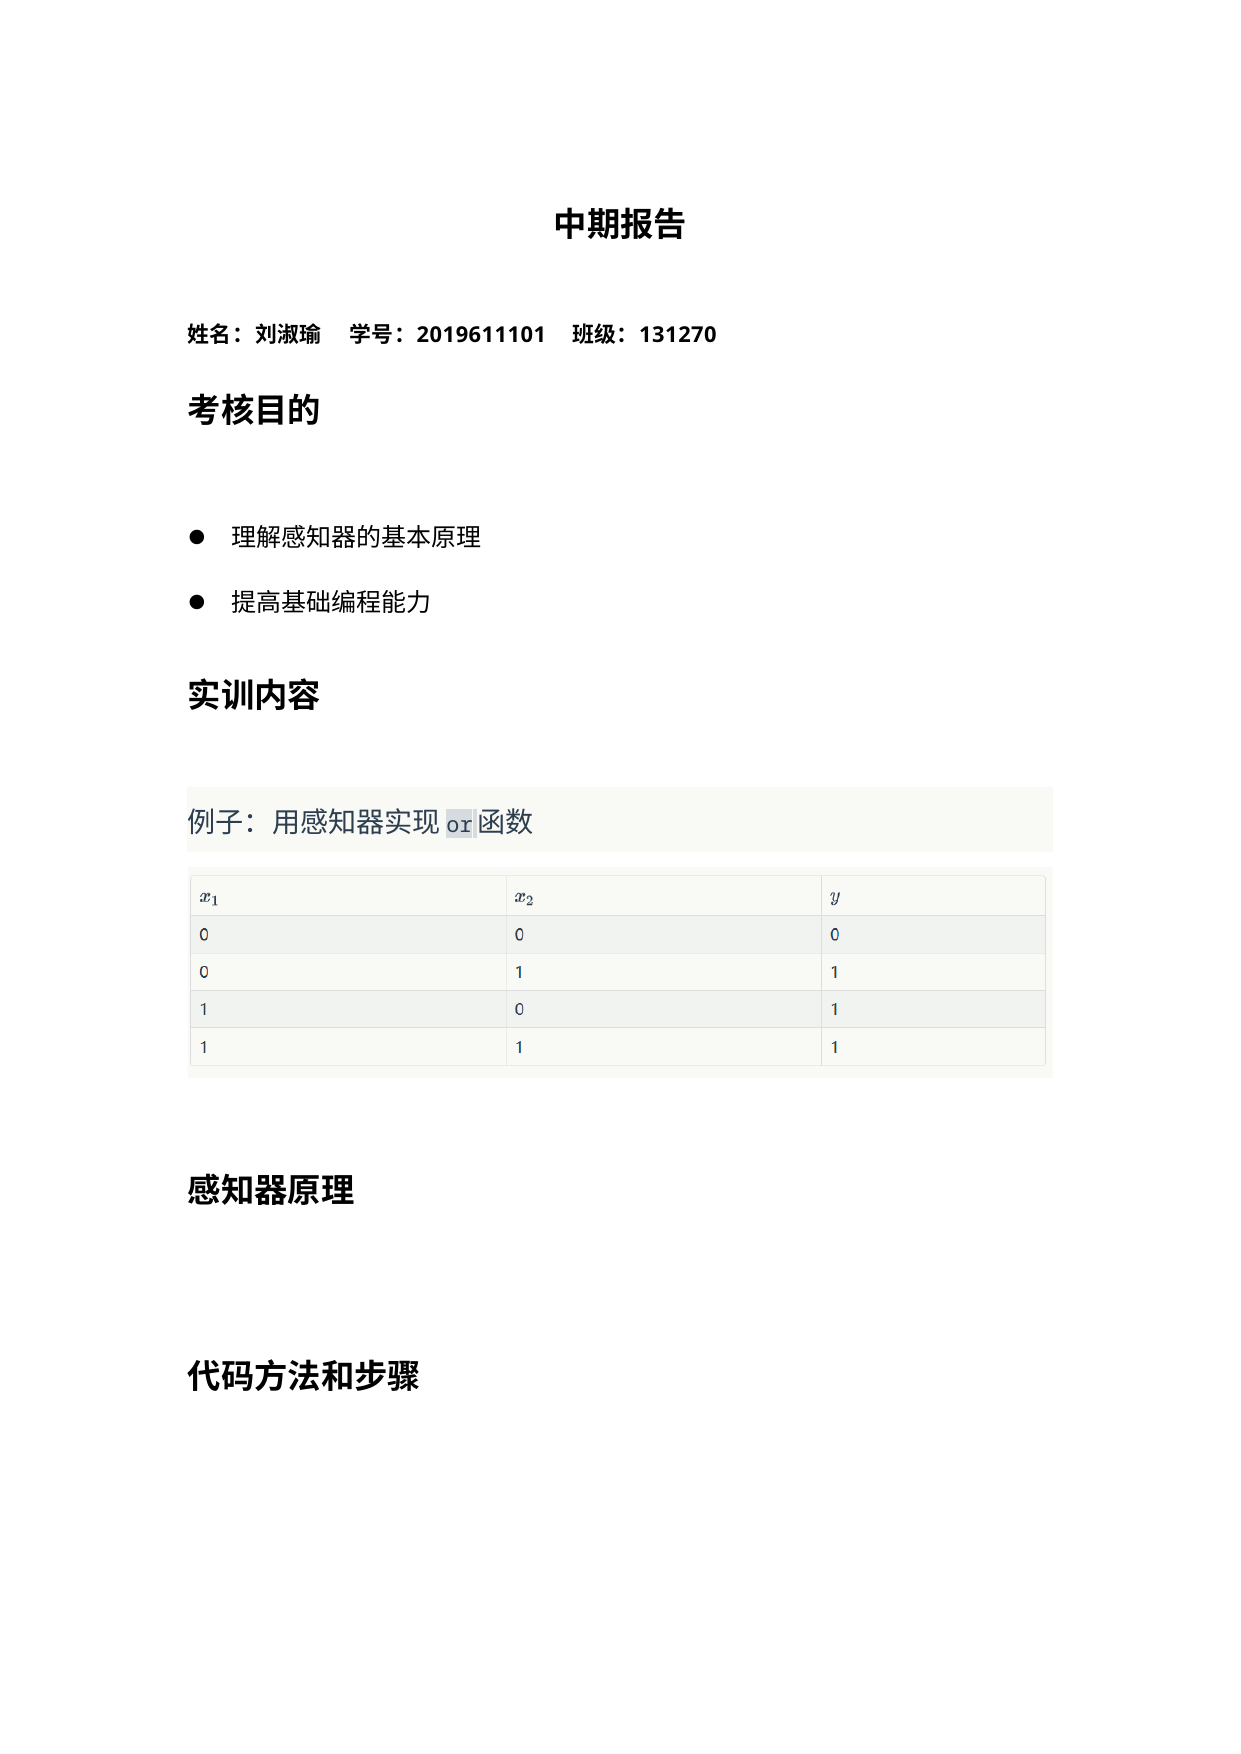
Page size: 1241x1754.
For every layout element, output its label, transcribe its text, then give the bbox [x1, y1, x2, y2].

picture [187, 867, 1053, 1078]
list 提高基础编程能力 [187, 568, 1053, 633]
list 理解感知器的基本原理 [187, 503, 1053, 568]
subtitle 考核目的 [187, 376, 1053, 441]
subtitle 中期报告 [187, 189, 1053, 254]
text 例子：用感知器实现or函数 [187, 787, 1053, 852]
subtitle 实训内容 [187, 660, 1053, 725]
text 姓名：刘淑瑜 学号：2019611101 班级：131270 [187, 316, 1053, 349]
subtitle 代码方法和步骤 [187, 1342, 1053, 1407]
subtitle 感知器原理 [187, 1155, 1053, 1220]
